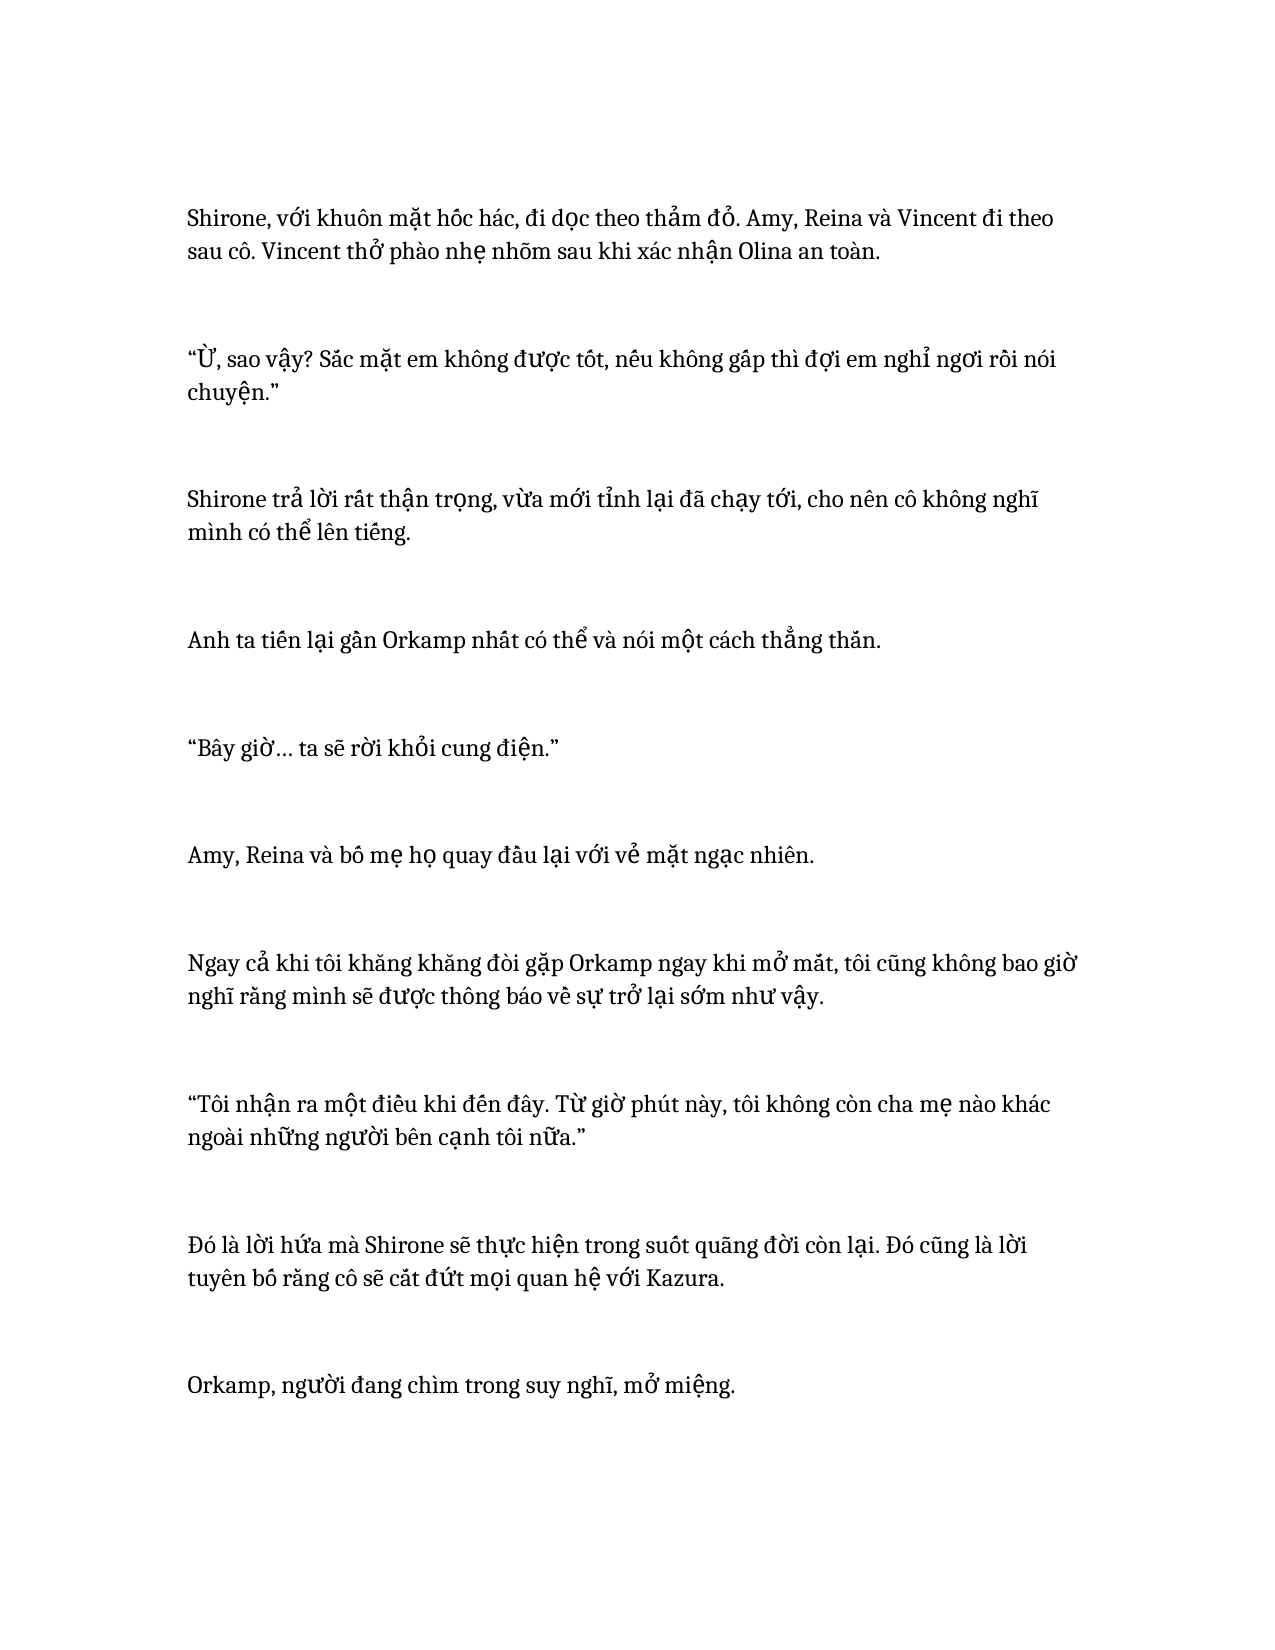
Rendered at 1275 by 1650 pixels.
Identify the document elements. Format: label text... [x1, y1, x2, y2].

text Orkamp, người đang chìm trong suy nghĩ, mở miệng. [187, 1371, 1087, 1400]
text Anh ta tiến lại gần Orkamp nhất có thể và nói một cách thẳng thắn. [187, 626, 1087, 655]
text “Bây giờ… ta sẽ rời khỏi cung điện.” [187, 734, 1087, 762]
text Ngay cả khi tôi khăng khăng đòi gặp Orkamp ngay khi mở mắt, tôi cũng không bao giờ nghĩ rằng mình sẽ được thông báo về sự trở lại sớm như vậy. [187, 949, 1087, 1011]
text “Ừ, sao vậy? Sắc mặt em không được tốt, nếu không gấp thì đợi em nghỉ ngơi rồi nói chuyện.” [187, 344, 1087, 406]
text “Tôi nhận ra một điều khi đến đây. Từ giờ phút này, tôi không còn cha mẹ nào khác ngoài những người bên cạnh tôi nữa.” [187, 1090, 1087, 1152]
text Shirone trả lời rất thận trọng, vừa mới tỉnh lại đã chạy tới, cho nên cô không nghĩ mình có thể lên tiếng. [187, 485, 1087, 547]
text Đó là lời hứa mà Shirone sẽ thực hiện trong suốt quãng đời còn lại. Đó cũng là lời tuyên bố rằng cô sẽ cắt đứt mọi quan hệ với Kazura. [187, 1231, 1087, 1292]
text Amy, Reina và bố mẹ họ quay đầu lại với vẻ mặt ngạc nhiên. [187, 841, 1087, 870]
text Shirone, với khuôn mặt hốc hác, đi dọc theo thảm đỏ. Amy, Reina và Vincent đi theo sau cô. Vincent thở phào nhẹ nhõm sau khi xác nhận Olina an toàn. [187, 204, 1087, 266]
